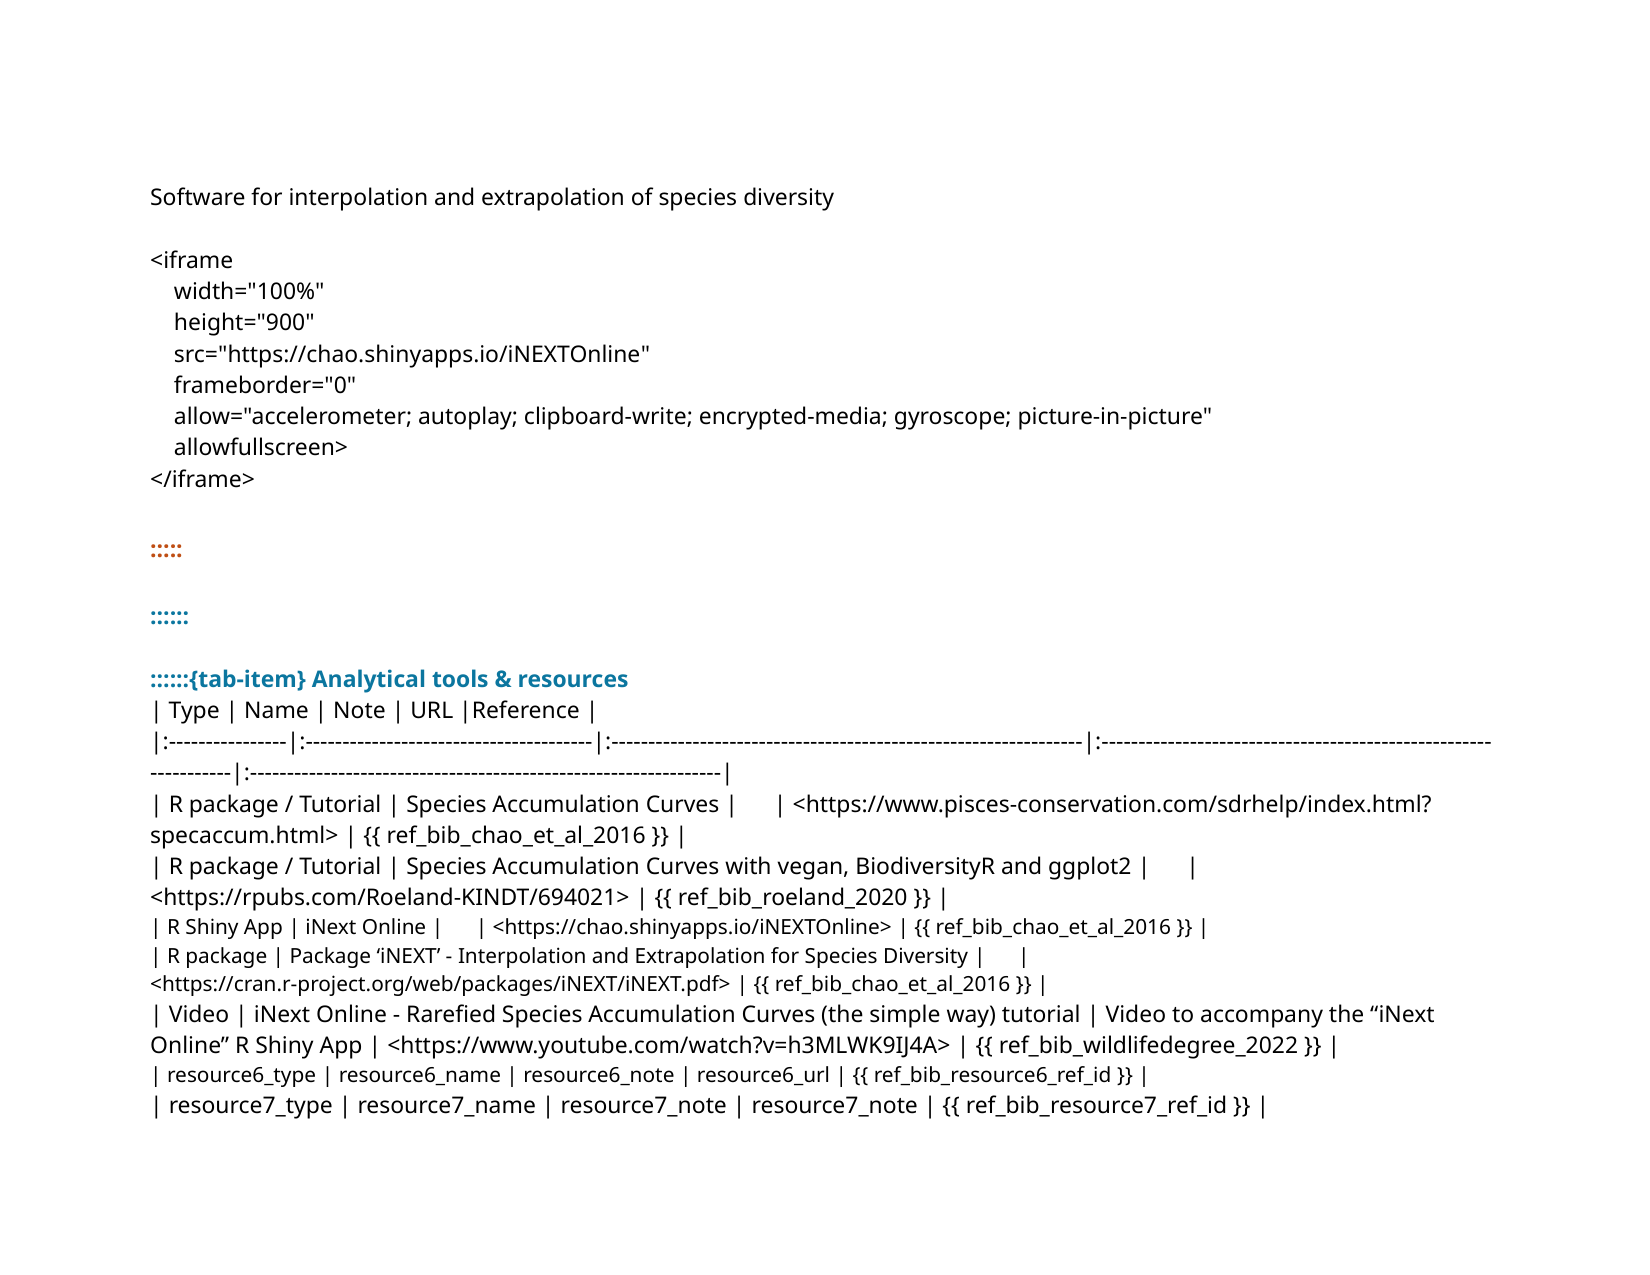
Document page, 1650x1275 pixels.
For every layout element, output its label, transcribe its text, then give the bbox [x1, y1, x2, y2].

text width="100%" [150, 275, 1500, 306]
text height="900" [150, 306, 1500, 337]
text | resource7_type | resource7_name | resource7_note | resource7_note | {{ ref_bib_resource7_ref_id }} | [150, 1089, 1500, 1120]
text allow="accelerometer; autoplay; clipboard-write; encrypted-media; gyroscope; picture-in-picture" [150, 400, 1500, 431]
text | R package / Tutorial | Species Accumulation Curves with vegan, BiodiversityR and ggplot2 | | <https://rpubs.com/Roeland-KINDT/694021> | {{ ref_bib_roeland_2020 }} | [150, 850, 1500, 912]
text | R package | Package ‘iNEXT’ - Interpolation and Extrapolation for Species Diversity | | <https://cran.r-project.org/web/packages/iNEXT/iNEXT.pdf> | {{ ref_bib_chao_et_al_2016 }} | [150, 941, 1500, 998]
text | resource6_type | resource6_name | resource6_note | resource6_url | {{ ref_bib_resource6_ref_id }} | [150, 1060, 1500, 1089]
text </iframe> [150, 462, 1500, 494]
subtitle ::::::{tab-item} Analytical tools & resources [150, 662, 1500, 694]
text | Video | iNext Online - Rarefied Species Accumulation Curves (the simple way) tutorial | Video to accompany the “iNext Online” R Shiny App | <https://www.youtube.com/watch?v=h3MLWK9IJ4A> | {{ ref_bib_wildlifedegree_2022 }} | [150, 998, 1500, 1060]
text allowfullscreen> [150, 431, 1500, 462]
text src="https://chao.shinyapps.io/iNEXTOnline" [150, 337, 1500, 369]
text Software for interpolation and extrapolation of species diversity [150, 181, 1500, 212]
text |:----------------|:---------------------------------------|:----------------------------------------------------------------|:----------------------------------------------------------------|:----------------------------------------------------------------| [150, 725, 1500, 787]
text | R package / Tutorial | Species Accumulation Curves | | <https://www.pisces-conservation.com/sdrhelp/index.html?specaccum.html> | {{ ref_bib_chao_et_al_2016 }} | [150, 787, 1500, 850]
text <iframe [150, 244, 1500, 275]
subtitle :::::: [150, 600, 1500, 631]
text | Type | Name | Note | URL |Reference | [150, 694, 1500, 725]
subtitle ::::: [150, 533, 1500, 564]
text frameborder="0" [150, 369, 1500, 400]
text | R Shiny App | iNext Online | | <https://chao.shinyapps.io/iNEXTOnline> | {{ ref_bib_chao_et_al_2016 }} | [150, 912, 1500, 941]
